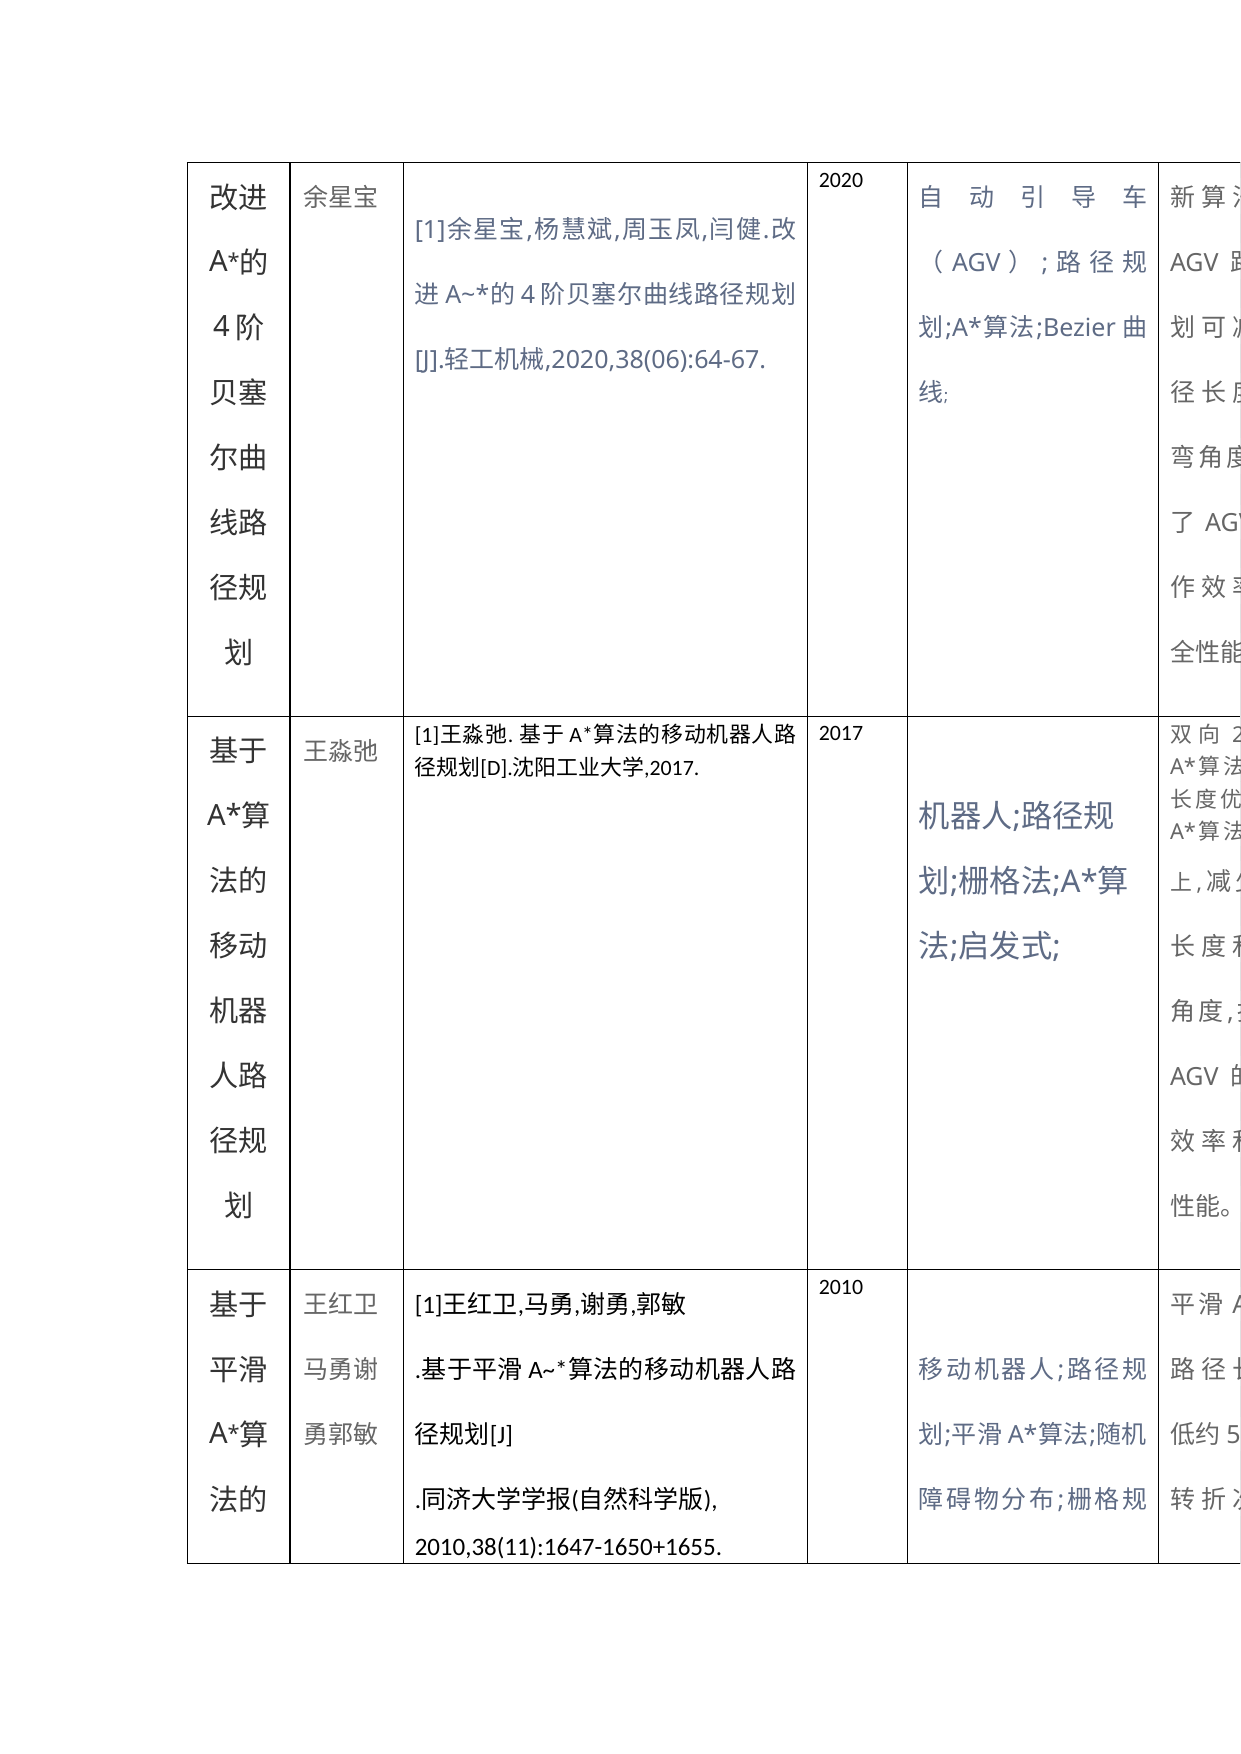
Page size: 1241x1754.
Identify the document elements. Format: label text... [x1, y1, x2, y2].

table_cell 王红卫马勇谢勇郭敏 [291, 1270, 403, 1563]
table_cell 2020 [808, 163, 907, 716]
table_cell 新算法法使AGV路径规划可减少路径长度和转弯角度,提高了AGV的工作效率和安全性能。 [1159, 163, 1240, 716]
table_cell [1159, 1270, 1240, 1563]
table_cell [908, 1270, 1158, 1563]
table_cell 基于A*算法的移动机器人路径规划 [188, 717, 289, 1269]
table_cell 双向24邻域A*算法在路径长度优于传统A*算法的基础上,减少路径长度和转弯角度,提高了AGV的工作效率和安全性能。 。 [1159, 717, 1240, 1269]
table_cell 王淼弛 [291, 717, 403, 1269]
table_cell 余星宝 [291, 163, 403, 716]
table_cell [404, 1270, 807, 1563]
table_cell [1]王淼弛. 基于A*算法的移动机器人路径规划[D].沈阳工业大学,2017. [404, 717, 807, 1269]
table_cell [1]余星宝,杨慧斌,周玉凤,闫健.改进A~*的4阶贝塞尔曲线路径规划[J].轻工机械,2020,38(06):64-67. [404, 163, 807, 716]
table_cell 改进A*的4阶贝塞尔曲线路径规划 [188, 163, 289, 716]
table_cell 2017 [808, 717, 907, 1269]
table_cell 基于平滑A*算法的移动机器人路径规划 [188, 1270, 289, 1563]
table_cell 机器人;路径规划;栅格法;A*算法;启发式; [908, 717, 1158, 1269]
table_cell 2010 [808, 1270, 907, 1563]
table_cell 自动引导车（AGV）;路径规划;A*算法;Bezier曲线; [908, 163, 1158, 716]
